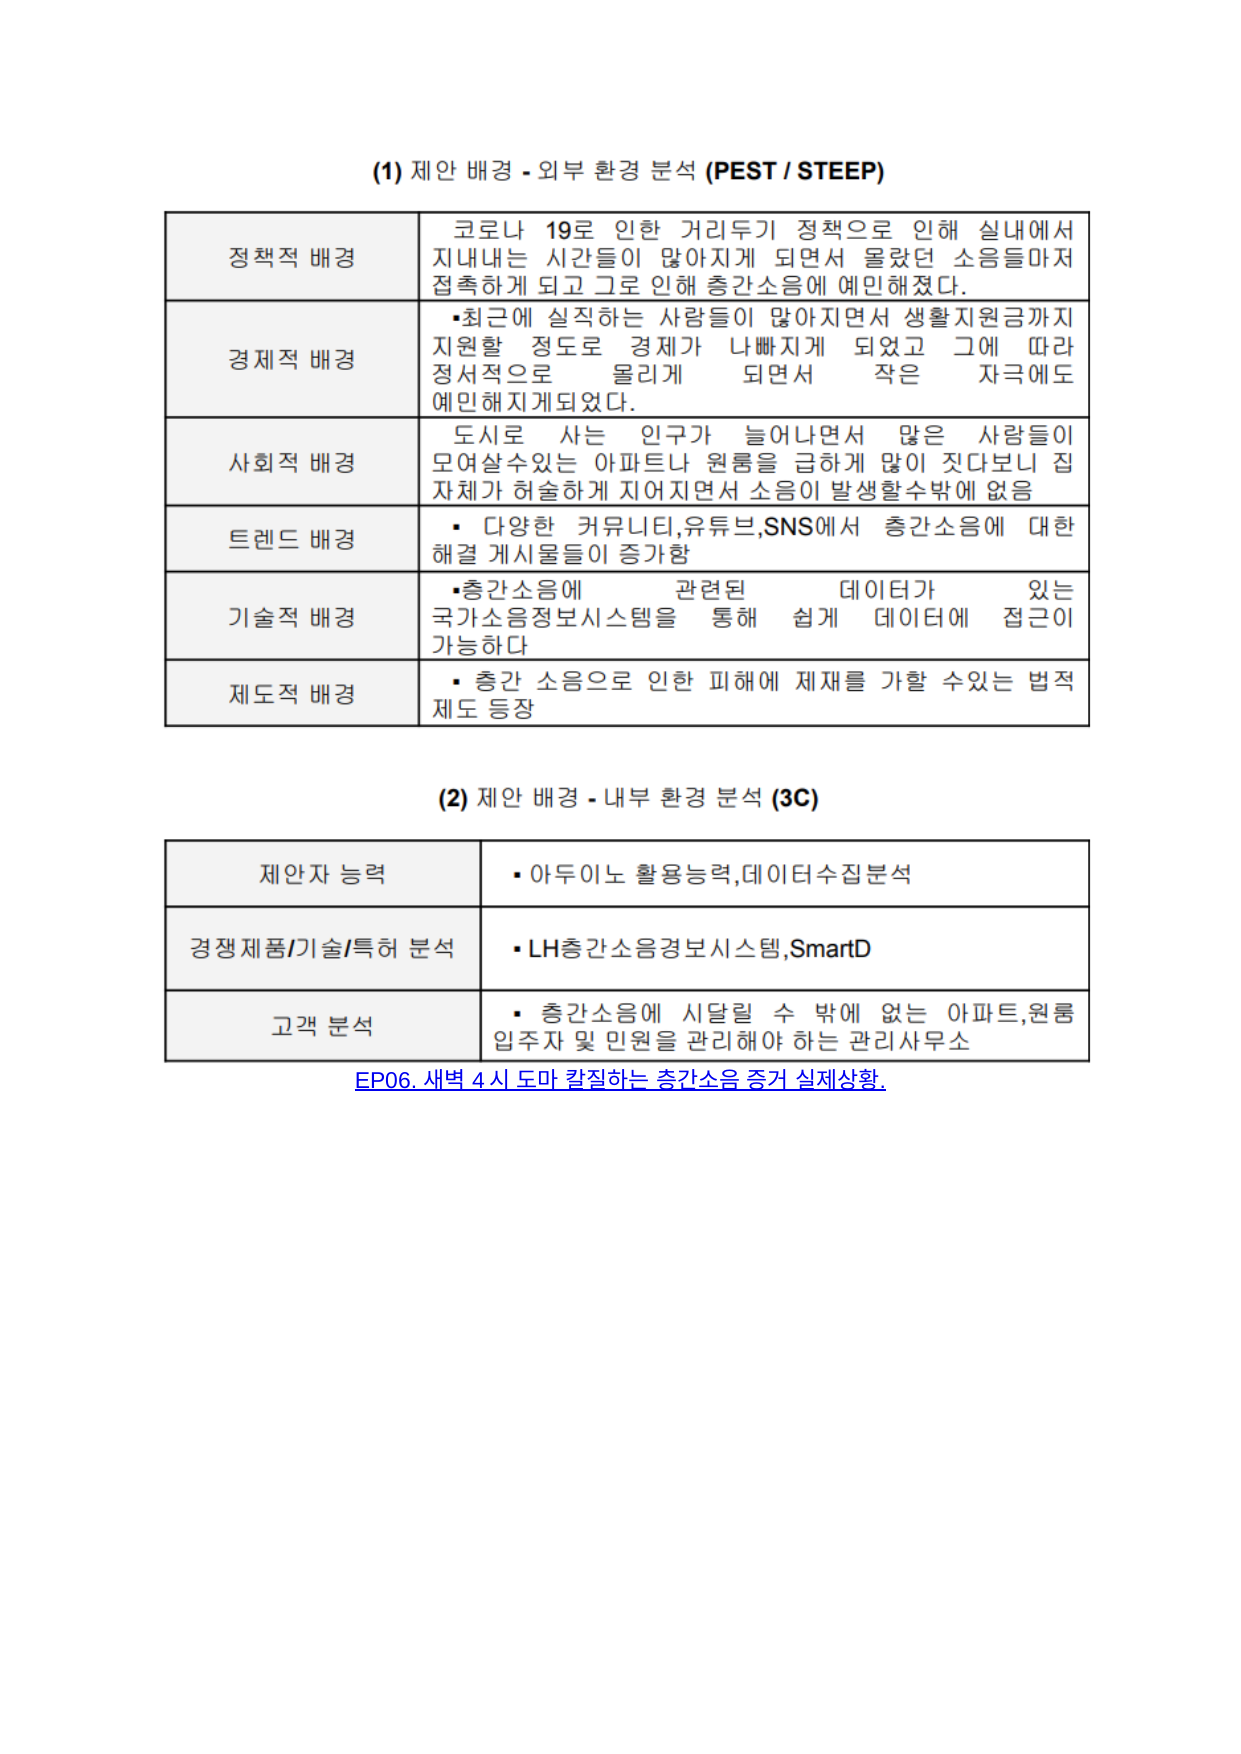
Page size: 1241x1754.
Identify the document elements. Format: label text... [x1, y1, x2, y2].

picture [150, 150, 1091, 1067]
text EP06. 새벽 4시 도마 칼질하는 층간소음 증거 실제상황. [150, 1067, 1090, 1093]
